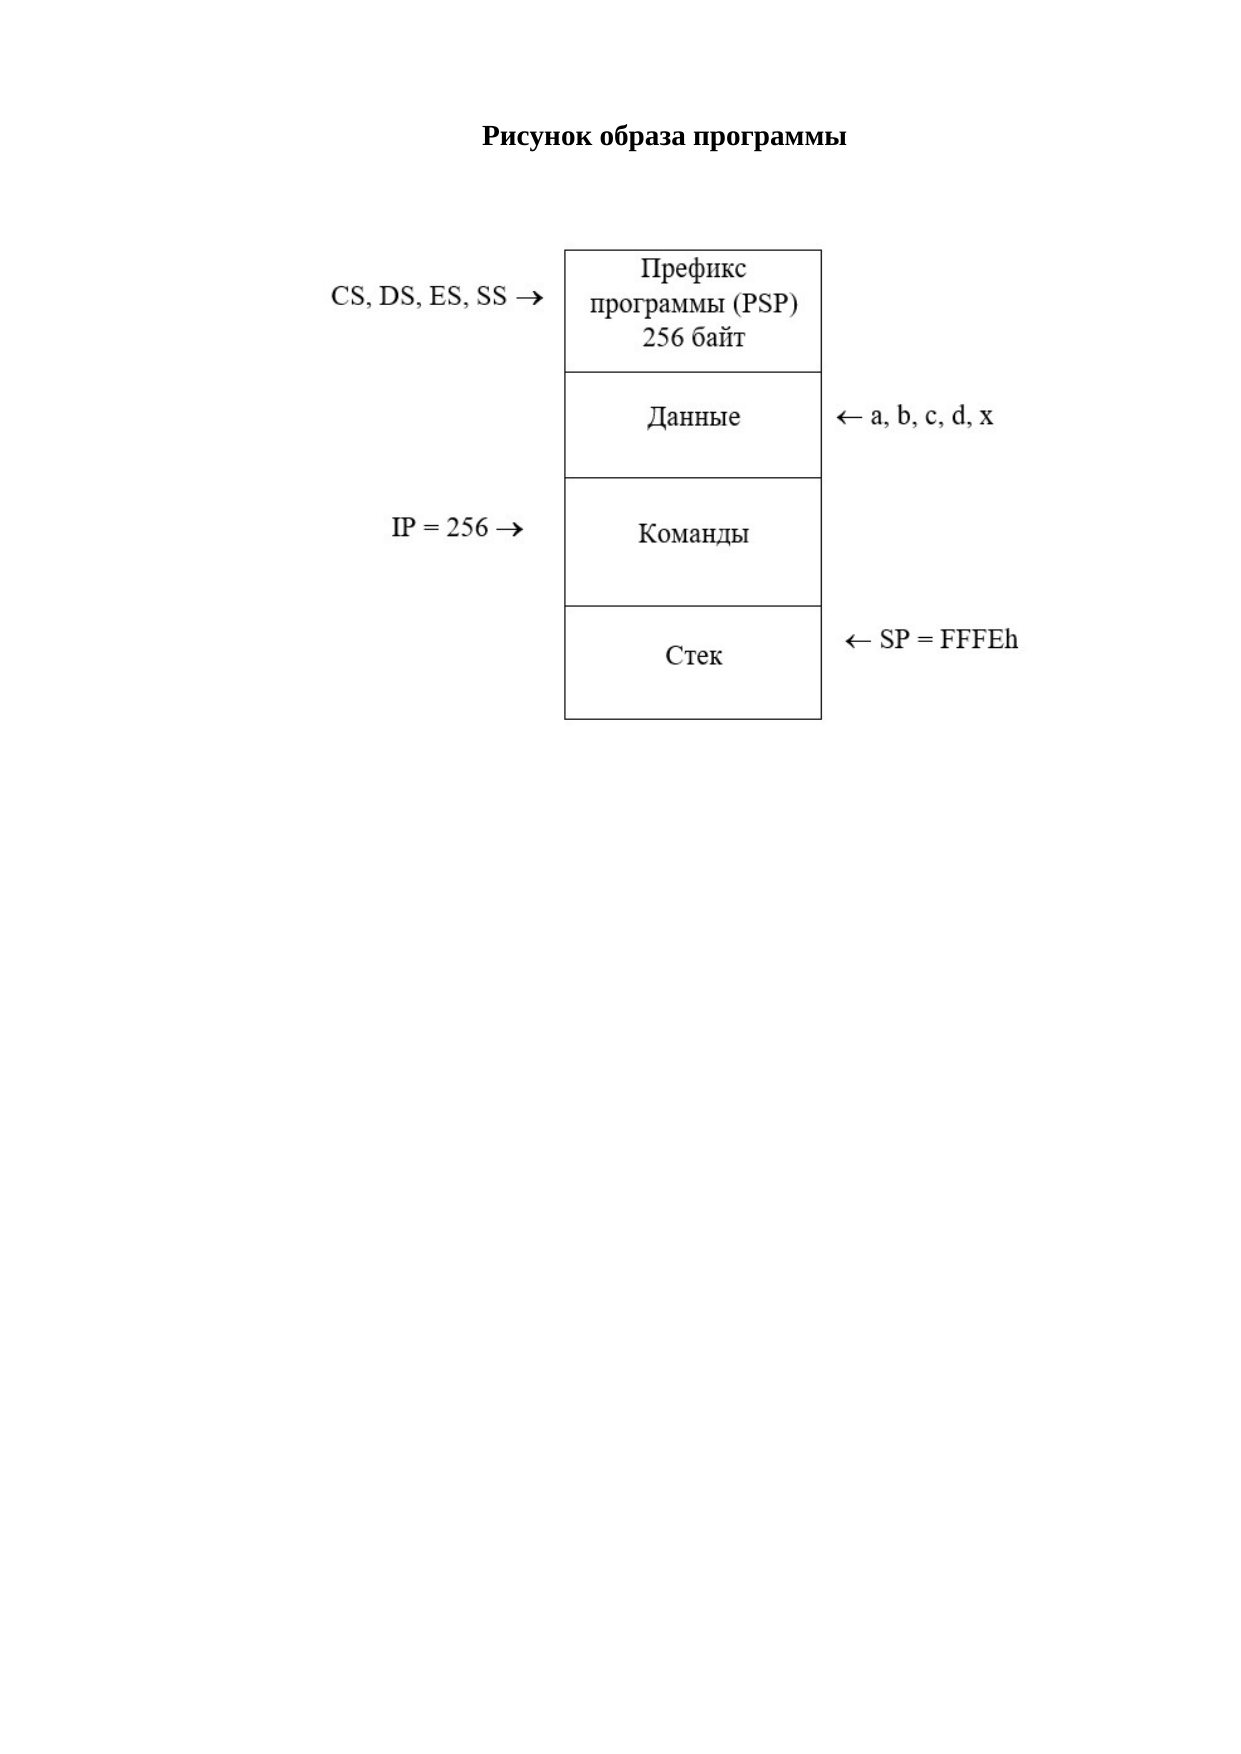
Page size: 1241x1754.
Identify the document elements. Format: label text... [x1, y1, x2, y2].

picture [313, 222, 1032, 764]
subtitle Рисунок образа программы [169, 118, 1159, 152]
